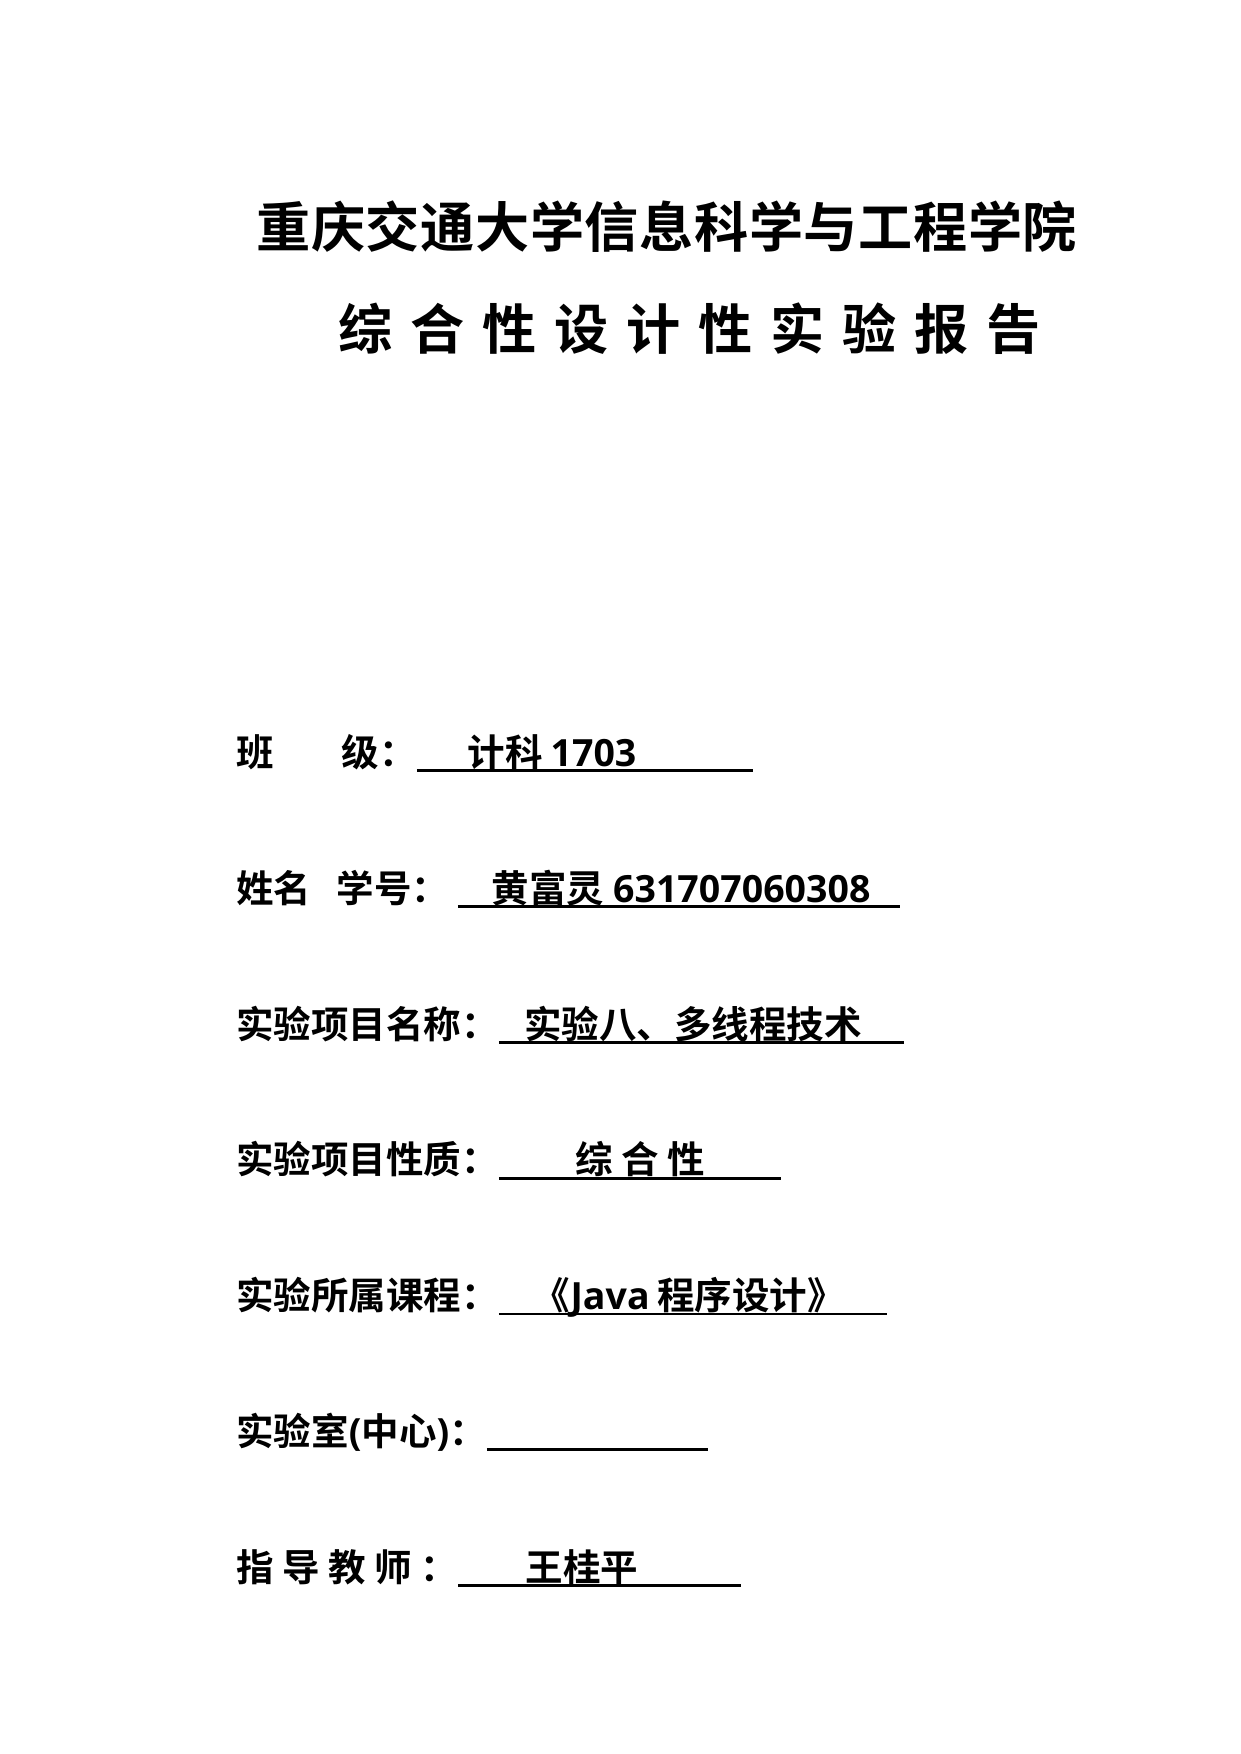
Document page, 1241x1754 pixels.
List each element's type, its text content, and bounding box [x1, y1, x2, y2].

text 实验所属课程： 《Java程序设计》 [236, 1259, 1122, 1327]
text 实验项目名称： 实验八、多线程技术 [236, 988, 1122, 1056]
text 综合性设计性实验报告 [256, 274, 1042, 376]
text 实验室(中心)： [236, 1395, 1122, 1463]
text 指 导 教 师 ： 王桂平 [236, 1531, 1122, 1599]
text 班 级： 计科1703 [236, 716, 1122, 784]
text 姓名 学号： 黄富灵 631707060308 [236, 852, 1122, 920]
text 重庆交通大学信息科学与工程学院 [256, 173, 1077, 274]
text 实验项目性质： 综 合 性 [236, 1123, 1122, 1191]
